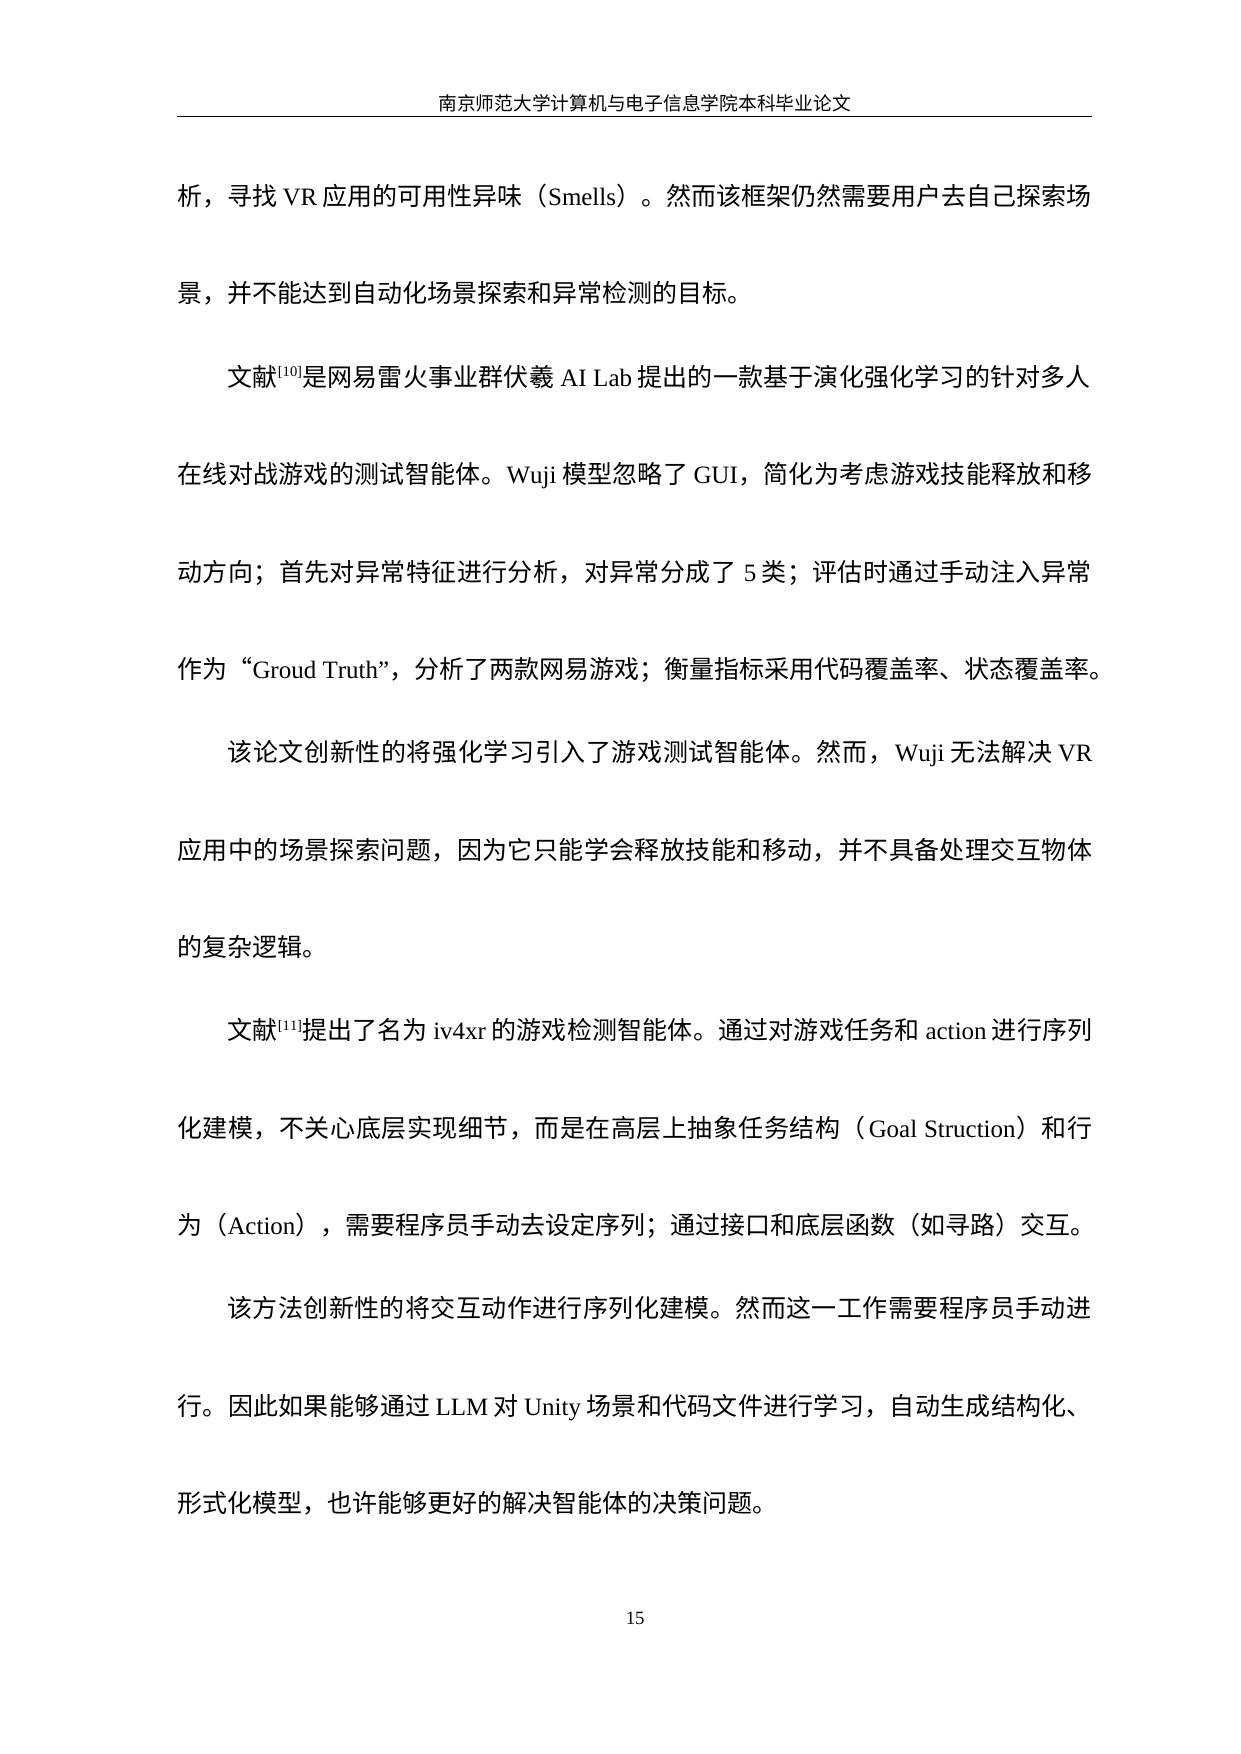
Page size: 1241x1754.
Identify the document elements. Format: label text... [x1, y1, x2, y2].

text 该方法创新性的将交互动作进行序列化建模。然而这一工作需要程序员手动进行。因此如果能够通过LLM对Unity场景和代码文件进行学习，自动生成结构化、形式化模型，也许能够更好的解决智能体的决策问题。 [177, 1274, 1092, 1534]
text 该论文创新性的将强化学习引入了游戏测试智能体。然而，Wuji无法解决VR应用中的场景探索问题，因为它只能学会释放技能和移动，并不具备处理交互物体的复杂逻辑。 [177, 718, 1092, 978]
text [177, 162, 1092, 324]
text 文献[11]提出了名为iv4xr的游戏检测智能体。通过对游戏任务和action进行序列化建模，不关心底层实现细节，而是在高层上抽象任务结构（Goal Struction）和行为（Action），需要程序员手动去设定序列；通过接口和底层函数（如寻路）交互。 [177, 996, 1092, 1256]
text 文献[10]是网易雷火事业群伏羲AI Lab提出的一款基于演化强化学习的针对多人在线对战游戏的测试智能体。Wuji模型忽略了GUI，简化为考虑游戏技能释放和移动方向；首先对异常特征进行分析，对异常分成了5类；评估时通过手动注入异常作为“Groud Truth”，分析了两款网易游戏；衡量指标采用代码覆盖率、状态覆盖率。 [177, 343, 1092, 700]
